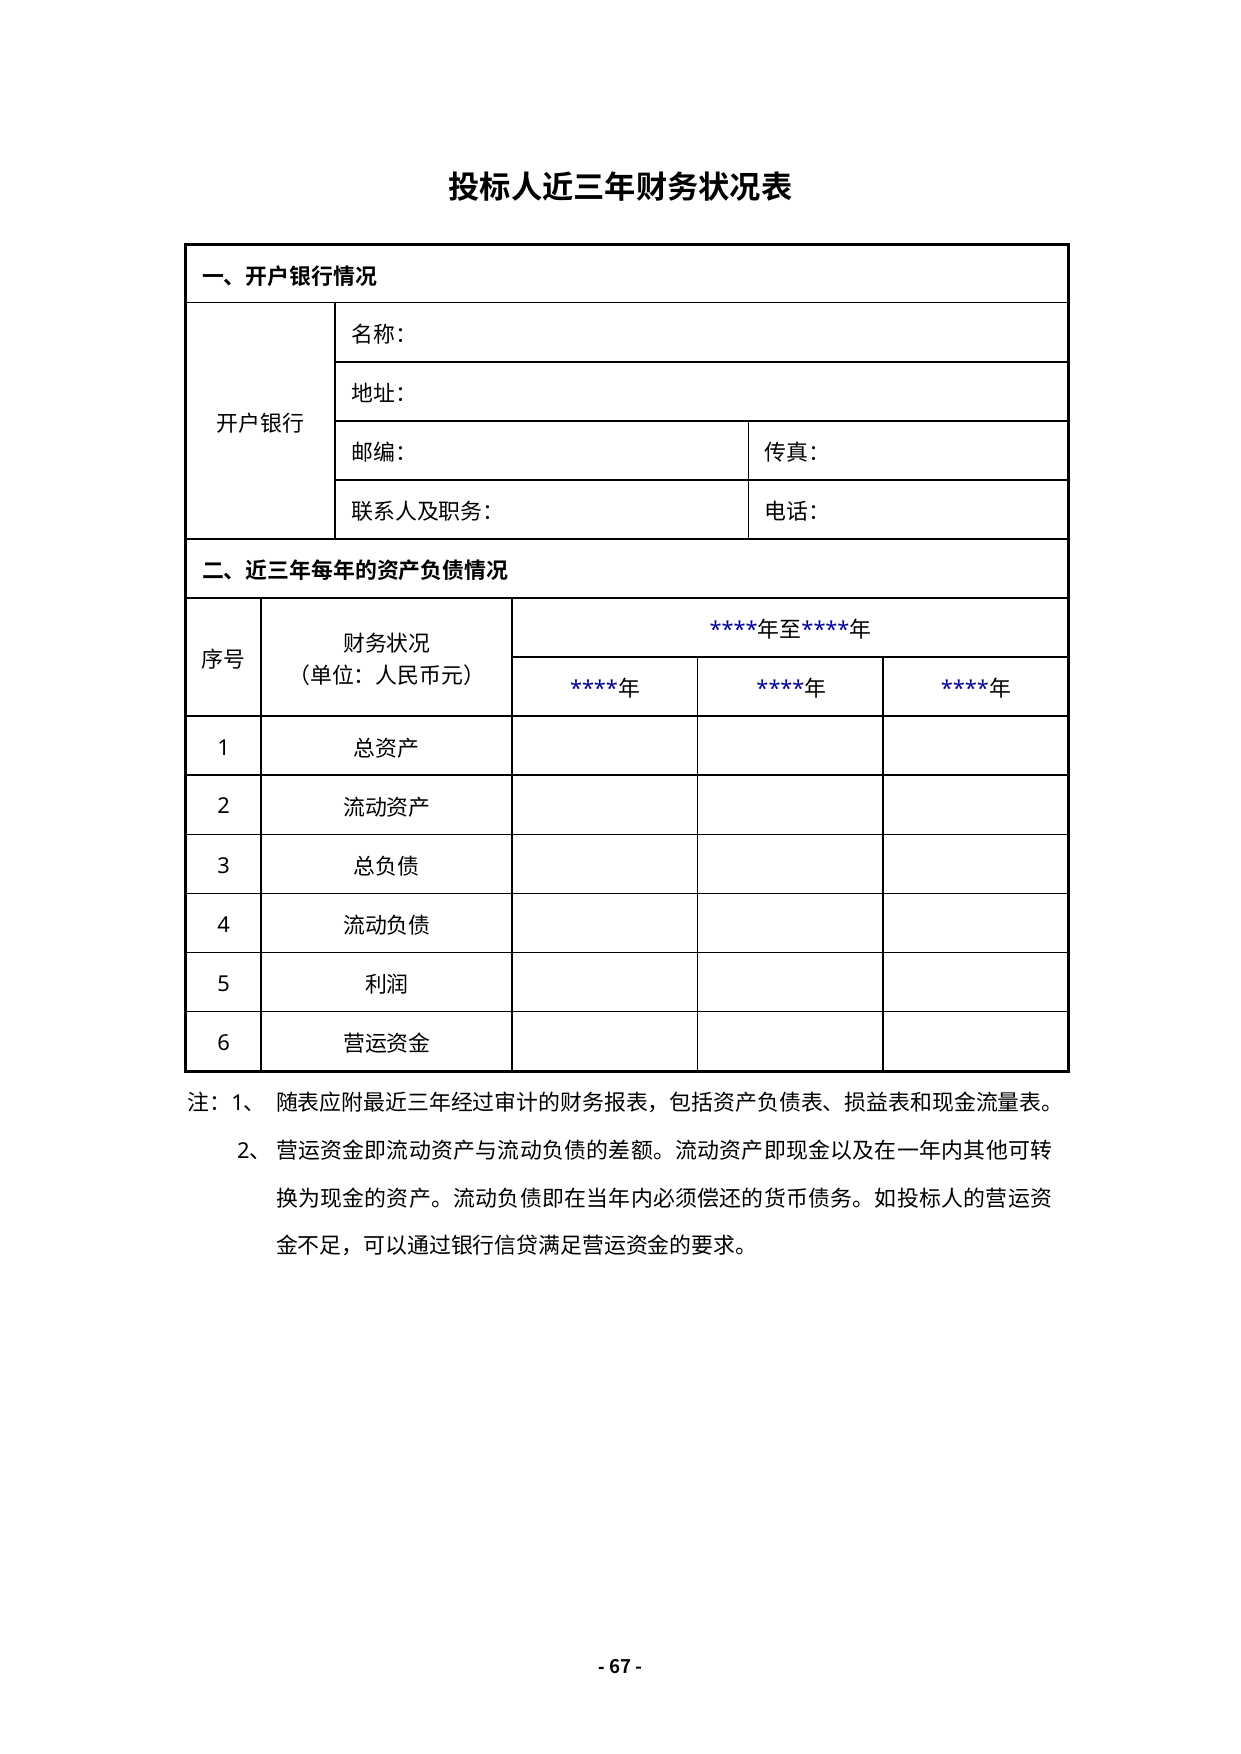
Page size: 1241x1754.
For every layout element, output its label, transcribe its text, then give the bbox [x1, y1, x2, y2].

table_cell 总资产 [262, 717, 511, 774]
table_cell [513, 953, 697, 1011]
table_cell 4 [187, 894, 260, 952]
table_cell 流动负债 [262, 894, 511, 952]
table_cell 1 [187, 717, 260, 774]
table_cell [513, 894, 697, 952]
table_cell 财务状况 （单位：人民币元） [262, 599, 511, 715]
table_cell [698, 776, 882, 833]
table_cell ****年 [884, 658, 1067, 715]
table_cell 传真： [749, 422, 1067, 479]
table_cell [513, 835, 697, 892]
table_cell 开户银行 [187, 303, 334, 538]
table_cell 邮编： [336, 422, 748, 479]
table_cell 序号 [187, 599, 260, 715]
table_cell 2 [187, 776, 260, 833]
table_cell ****年 [698, 658, 882, 715]
table_cell ****年至****年 [513, 599, 1067, 656]
table_cell 联系人及职务： [336, 481, 748, 538]
table_cell 利润 [262, 953, 511, 1011]
table_cell [513, 1012, 697, 1070]
table_cell 总负债 [262, 835, 511, 892]
table_cell [884, 1012, 1067, 1070]
text 投标人近三年财务状况表 [187, 162, 1053, 208]
table_cell 5 [187, 953, 260, 1011]
text 2、 营运资金即流动资产与流动负债的差额。流动资产即现金以及在一年内其他可转换为现金的资产。流动负债即在当年内必须偿还的货币债务。如投标人的营运资金不足，可以通过银行信贷满足营运资金的要求。 [237, 1133, 1053, 1260]
table_cell [698, 894, 882, 952]
table_cell [884, 776, 1067, 833]
table_cell 6 [187, 1012, 260, 1070]
table_cell 电话： [749, 481, 1067, 538]
text 注：1、 随表应附最近三年经过审计的财务报表，包括资产负债表、损益表和现金流量表。 [187, 1085, 1053, 1117]
table_cell [698, 1012, 882, 1070]
table_cell 营运资金 [262, 1012, 511, 1070]
table_cell ****年 [513, 658, 697, 715]
table_cell [698, 835, 882, 892]
table_cell [884, 835, 1067, 892]
table_cell 地址： [336, 363, 1067, 420]
table_cell 流动资产 [262, 776, 511, 833]
table_cell [884, 894, 1067, 952]
table_cell [513, 717, 697, 774]
table_header 一、开户银行情况 [187, 246, 1067, 302]
table_cell [513, 776, 697, 833]
table_cell 名称： [336, 303, 1067, 361]
table_cell [698, 953, 882, 1011]
table_cell 二、近三年每年的资产负债情况 [187, 540, 1067, 597]
table_cell [884, 717, 1067, 774]
table_cell 3 [187, 835, 260, 892]
table_cell [698, 717, 882, 774]
table_cell [884, 953, 1067, 1011]
